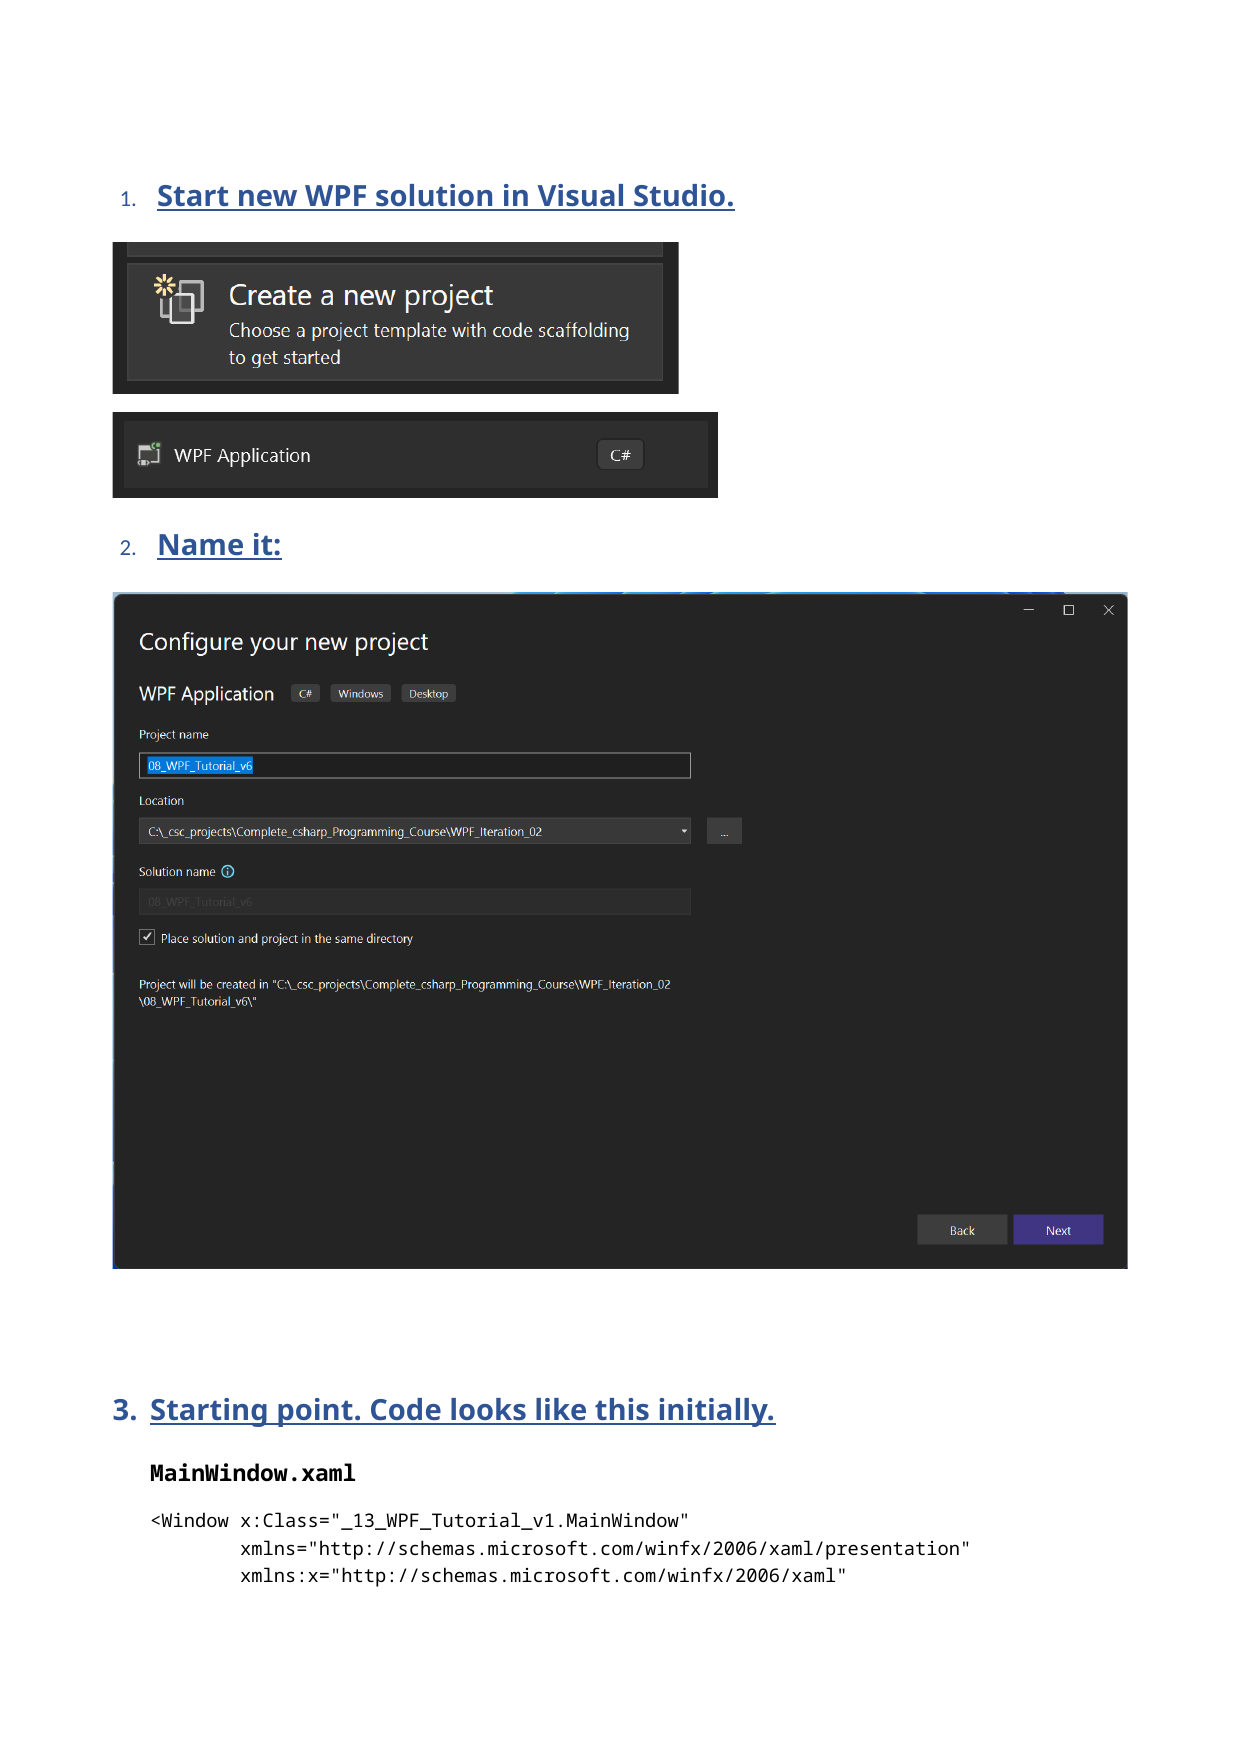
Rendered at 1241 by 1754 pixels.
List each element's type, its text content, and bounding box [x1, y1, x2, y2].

text <Window x:Class="_13_WPF_Tutorial_v1.MainWindow" [150, 1508, 1128, 1533]
picture [112, 242, 679, 394]
title MainWindow.xaml [150, 1457, 1128, 1488]
subtitle Start new WPF solution in Visual Studio. [119, 175, 1128, 215]
subtitle Name it: [119, 524, 1128, 564]
subtitle Starting point. Code looks like this initially. [112, 1389, 1128, 1429]
text xmlns:x="http://schemas.microsoft.com/winfx/2006/xaml" [150, 1563, 1128, 1588]
picture [112, 592, 1128, 1269]
text xmlns="http://schemas.microsoft.com/winfx/2006/xaml/presentation" [150, 1535, 1128, 1561]
picture [112, 412, 718, 498]
